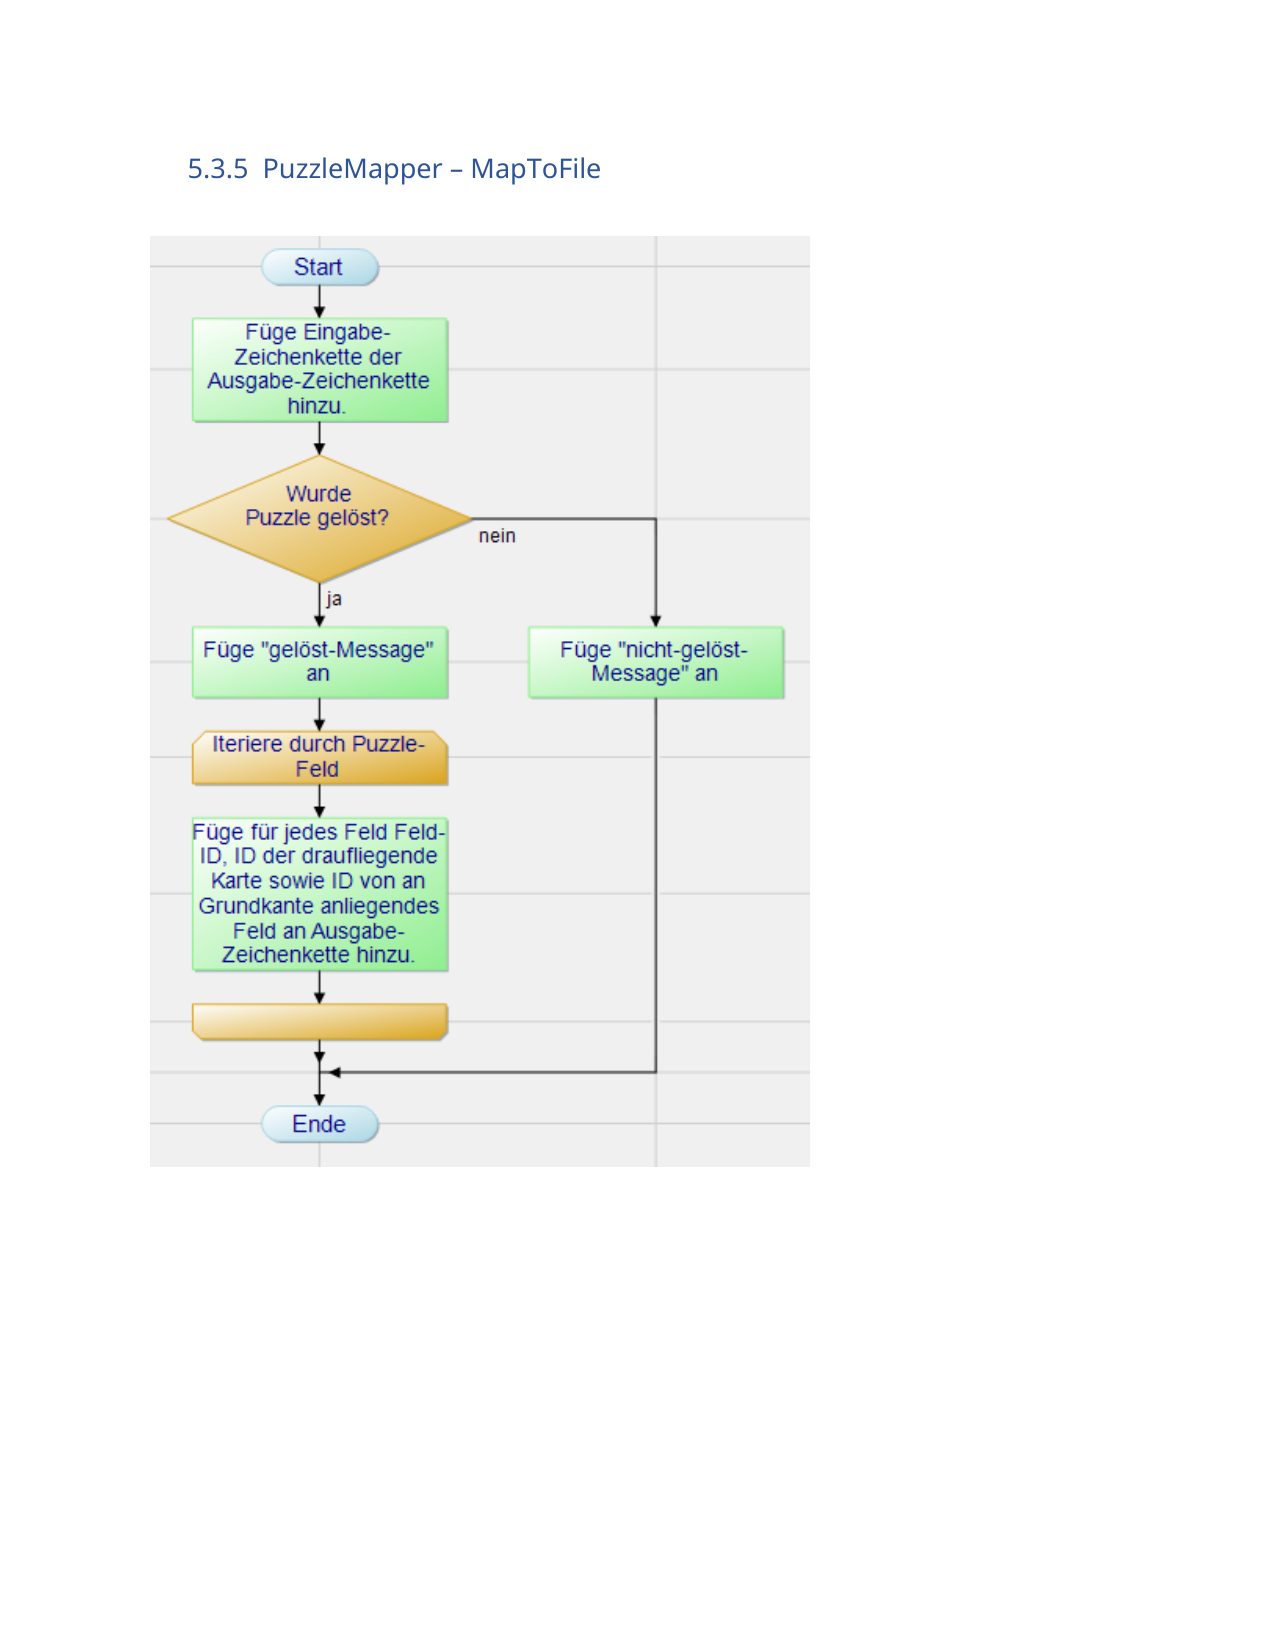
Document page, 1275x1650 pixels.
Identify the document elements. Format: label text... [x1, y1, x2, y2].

picture [150, 236, 811, 1167]
subtitle PuzzleMapper – MapToFile [187, 150, 1125, 187]
